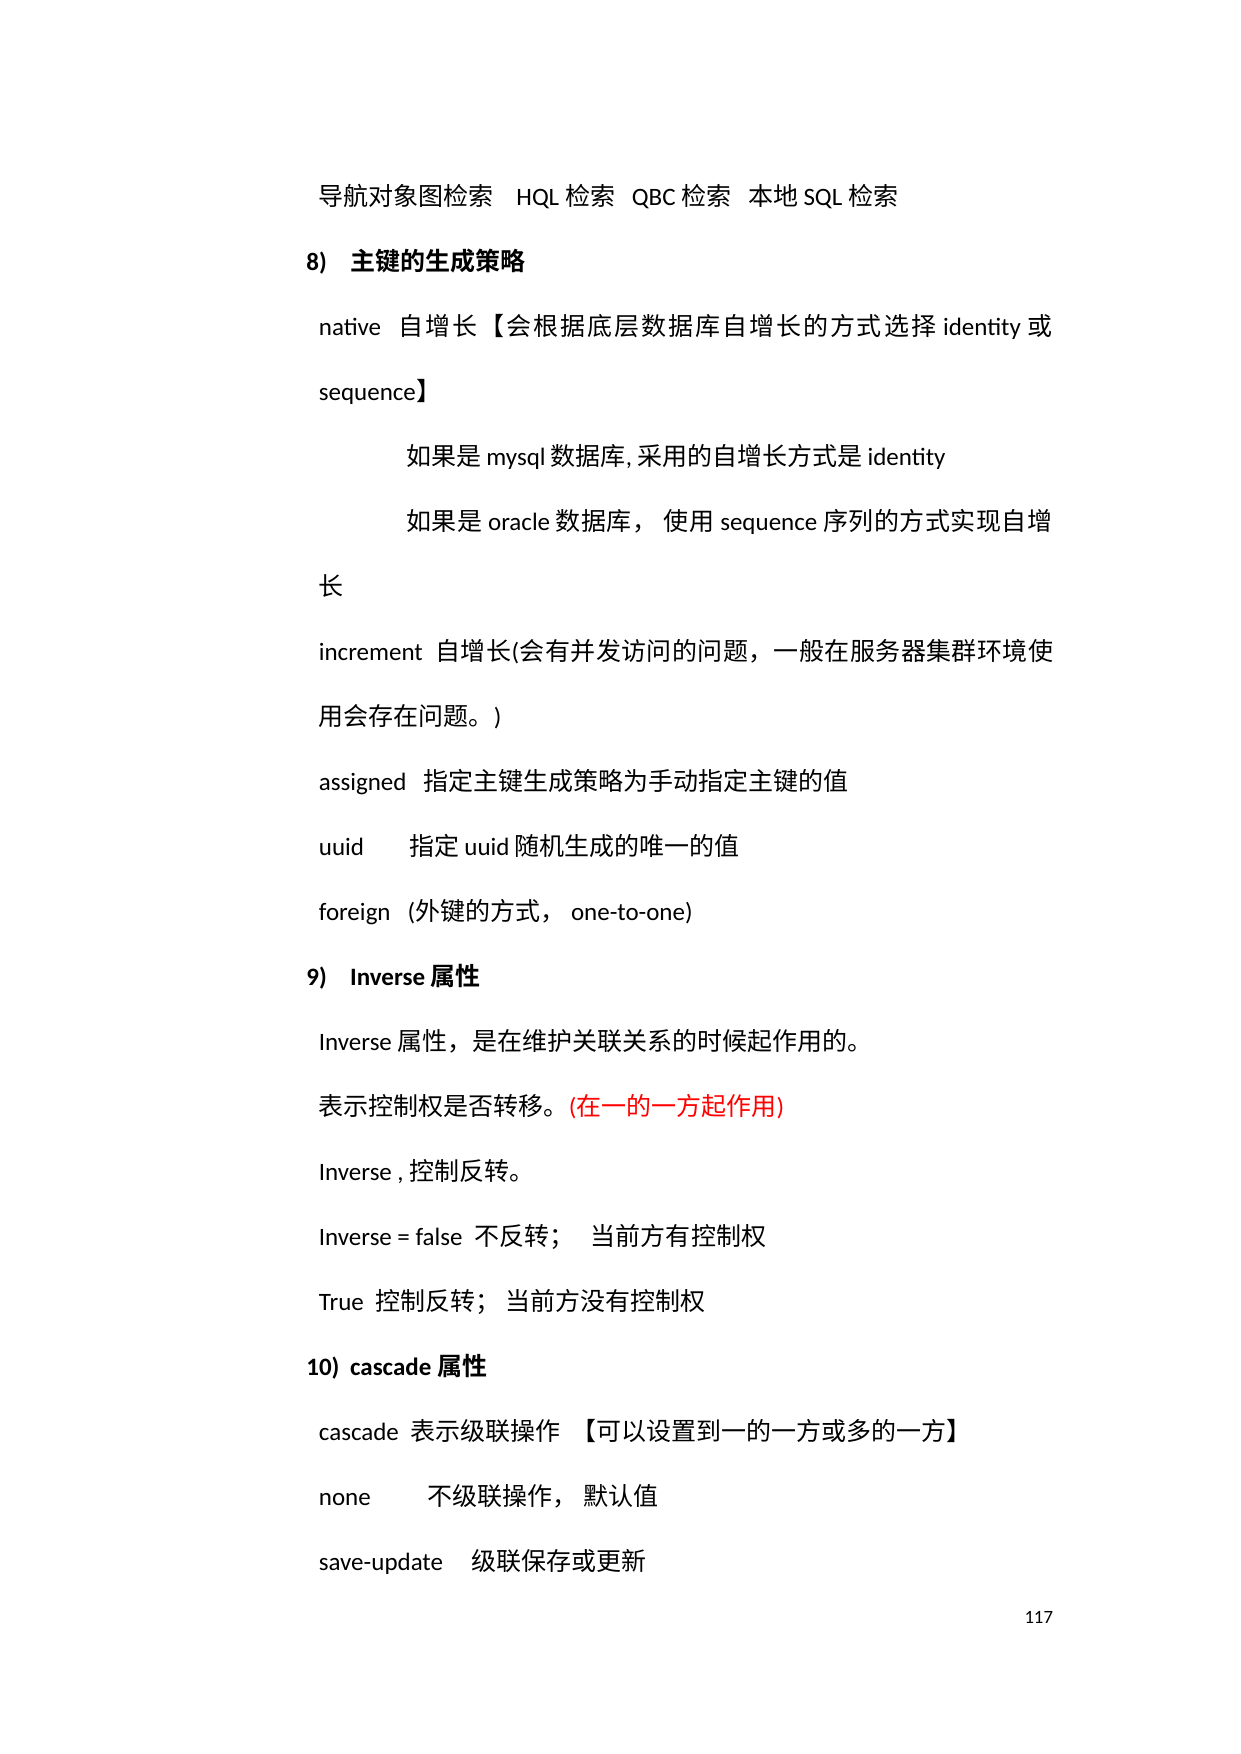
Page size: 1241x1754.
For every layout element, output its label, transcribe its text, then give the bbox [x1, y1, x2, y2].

list 如果是oracle数据库， 使用sequence序列的方式实现自增长 increment 自增长(会有并发访问的问题，一般在服务器集群环境使用会存在问题。) [319, 487, 1053, 747]
list Inverse , 控制反转。 [319, 1137, 1053, 1202]
list 表示控制权是否转移。(在一的一方起作用) [319, 1072, 1053, 1137]
list True 控制反转； 当前方没有控制权 [319, 1267, 1053, 1332]
list none 不级联操作， 默认值 [319, 1462, 1053, 1527]
list 主键的生成策略 [306, 227, 1053, 292]
list assigned 指定主键生成策略为手动指定主键的值 [319, 747, 1053, 812]
list uuid 指定uuid随机生成的唯一的值 [319, 812, 1053, 877]
list cascade 属性 [306, 1332, 1053, 1397]
list save-update 级联保存或更新 [319, 1527, 1053, 1592]
list Inverse = false 不反转； 当前方有控制权 [319, 1202, 1053, 1267]
list foreign (外键的方式， one-to-one) [319, 877, 1053, 942]
list Inverse属性，是在维护关联关系的时候起作用的。 [319, 1007, 1053, 1072]
list 导航对象图检索 HQL 检索 QBC 检索 本地 SQL 检索 [319, 162, 1053, 227]
list Inverse属性 [306, 942, 1053, 1007]
list cascade 表示级联操作 【可以设置到一的一方或多的一方】 [319, 1397, 1053, 1462]
list 如果是mysql数据库, 采用的自增长方式是identity [319, 422, 1053, 487]
list native 自增长【会根据底层数据库自增长的方式选择identity或sequence】 [319, 292, 1053, 422]
